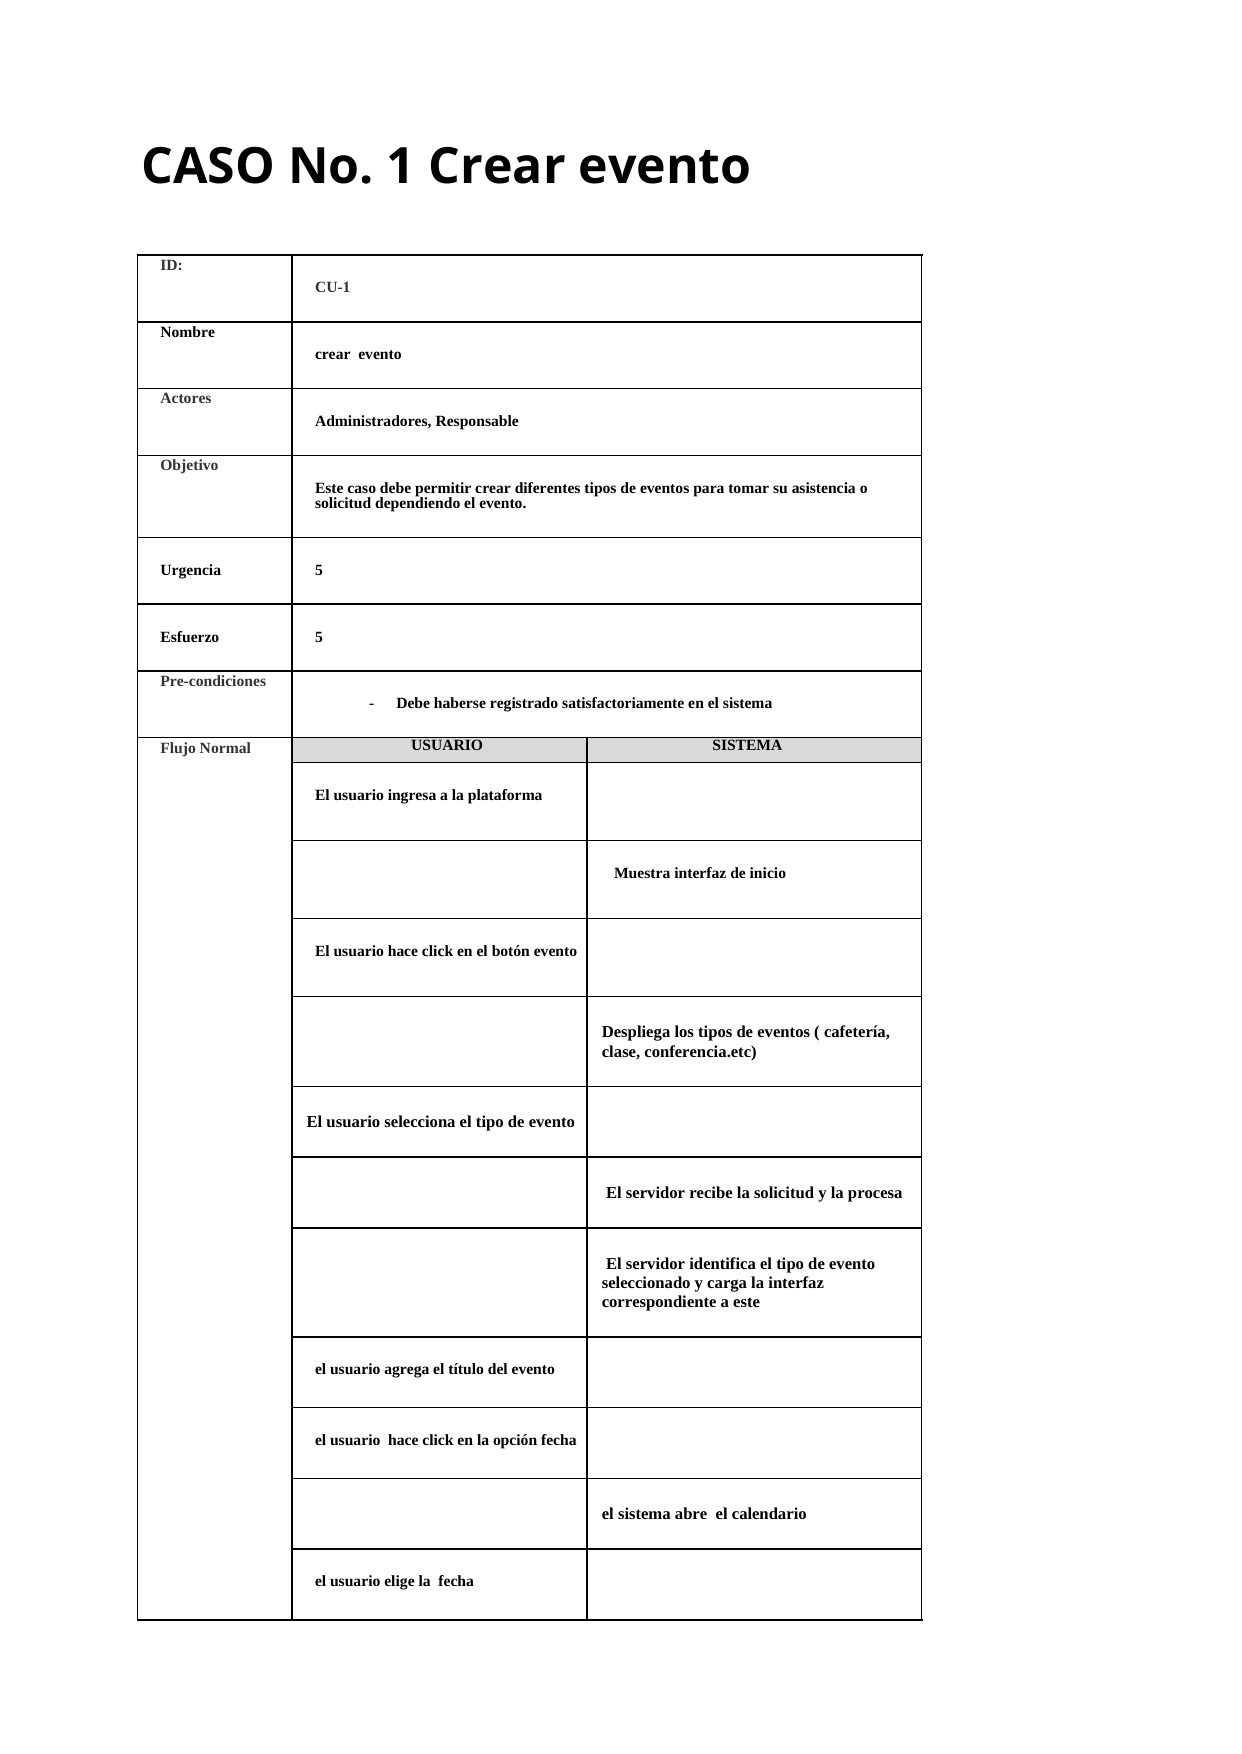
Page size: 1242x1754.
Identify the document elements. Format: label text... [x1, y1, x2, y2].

table_header ID: [138, 256, 291, 321]
table_cell Nombre [138, 323, 291, 388]
table_cell Esfuerzo [138, 605, 291, 670]
table_header CU-1 [293, 256, 921, 321]
table_cell Administradores, Responsable [293, 389, 921, 454]
table_cell Muestra interfaz de inicio [588, 841, 921, 918]
table_cell 5 [293, 605, 921, 670]
table_cell el sistema abre el calendario [588, 1479, 921, 1548]
table_cell Urgencia [138, 538, 291, 603]
table_cell El servidor recibe la solicitud y la procesa [588, 1158, 921, 1227]
table_cell [588, 919, 921, 996]
table_cell Actores [138, 389, 291, 454]
table_cell el usuario agrega el título del evento [293, 1338, 586, 1407]
table_cell [293, 841, 586, 918]
table_cell el usuario elige la fecha [293, 1550, 586, 1619]
table_cell El usuario selecciona el tipo de evento [293, 1087, 586, 1156]
table_cell [588, 1550, 921, 1619]
table_cell Pre-condiciones [138, 672, 291, 737]
table_cell [293, 1229, 586, 1336]
table_cell Flujo Normal [138, 738, 291, 1619]
table_cell [293, 1479, 586, 1548]
table_cell El usuario hace click en el botón evento [293, 919, 586, 996]
text CASO No. 1 Crear evento [141, 130, 1126, 198]
table_cell Objetivo [138, 456, 291, 537]
table_cell [588, 1087, 921, 1156]
table_cell el usuario hace click en la opción fecha [293, 1408, 586, 1477]
table_cell [588, 763, 921, 840]
table_cell El servidor identifica el tipo de evento seleccionado y carga la interfaz correspondiente a este [588, 1229, 921, 1336]
table_cell 5 [293, 538, 921, 603]
table_cell USUARIO [293, 738, 586, 762]
table_cell Despliega los tipos de eventos ( cafetería, clase, conferencia.etc) [588, 997, 921, 1086]
table_cell SISTEMA [588, 738, 921, 762]
table_cell crear evento [293, 323, 921, 388]
table_cell [293, 1158, 586, 1227]
table_cell Este caso debe permitir crear diferentes tipos de eventos para tomar su asistencia o solicitud dependiendo el evento. [293, 456, 921, 537]
table_cell [293, 997, 586, 1086]
table_cell - Debe haberse registrado satisfactoriamente en el sistema [293, 672, 921, 737]
table_cell [588, 1408, 921, 1477]
table_cell [588, 1338, 921, 1407]
table_cell El usuario ingresa a la plataforma [293, 763, 586, 840]
